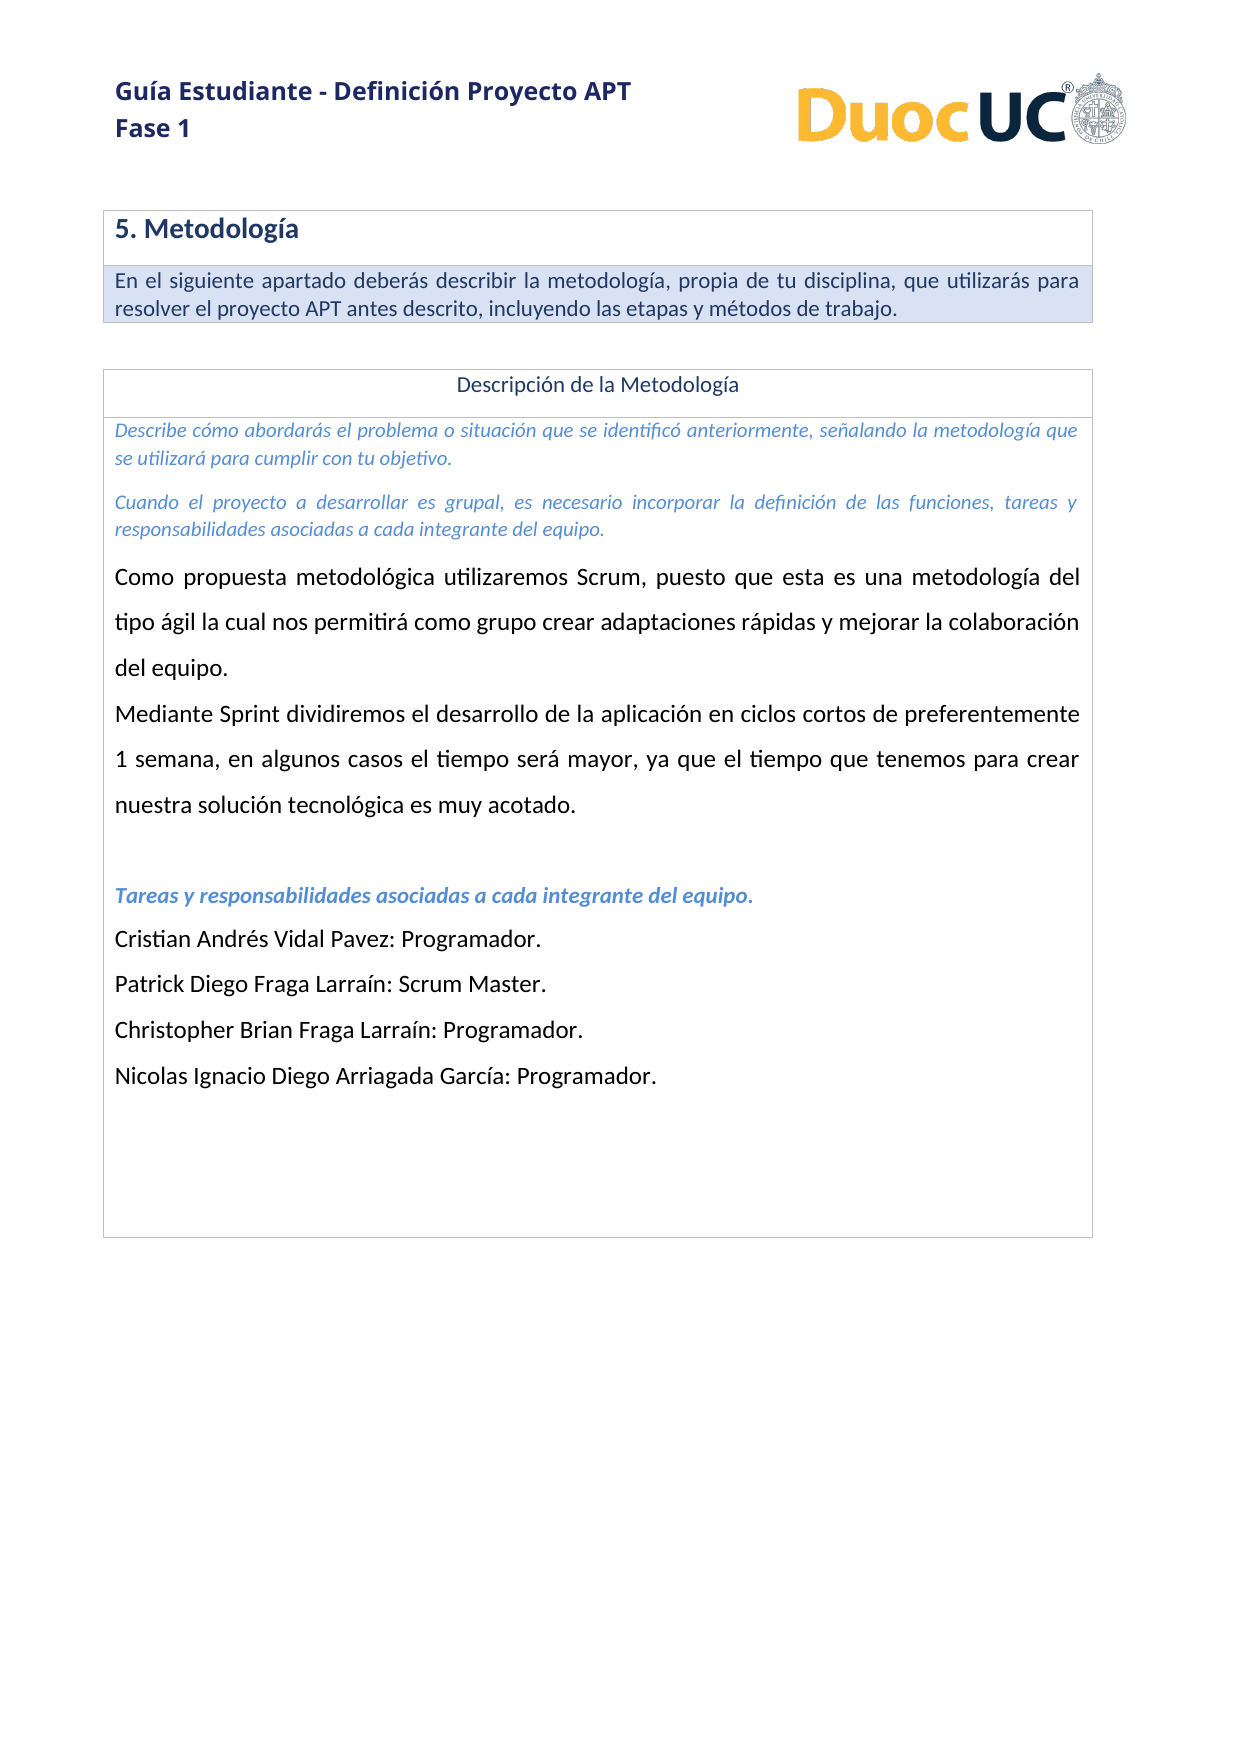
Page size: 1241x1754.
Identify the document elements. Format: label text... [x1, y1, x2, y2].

table_header 5. Metodología [104, 211, 1092, 265]
table_cell En el siguiente apartado deberás describir la metodología, propia de tu disciplina, que utilizarás para resolver el proyecto APT antes descrito, incluyendo las etapas y métodos de trabajo. [104, 266, 1092, 322]
picture [798, 73, 1126, 144]
table_cell Describe cómo abordarás el problema o situación que se identificó anteriormente, señalando la metodología que se utilizará para cumplir con tu objetivo. Cuando el proyecto a desarrollar es grupal, es necesario incorporar la definición de las funciones, tareas y responsabilidades asociadas a cada integrante del equipo. Como propuesta metodológica utilizaremos Scrum, puesto que esta es una metodología del tipo ágil la cual nos permitirá como grupo crear adaptaciones rápidas y mejorar la colaboración del equipo. Mediante Sprint dividiremos el desarrollo de la aplicación en ciclos cortos de preferentemente 1 semana, en algunos casos el tiempo será mayor, ya que el tiempo que tenemos para crear nuestra solución tecnológica es muy acotado. Tareas y responsabilidades asociadas a cada integrante del equipo. Cristian Andrés Vidal Pavez: Programador. Patrick Diego Fraga Larraín: Scrum Master. Christopher Brian Fraga Larraín: Programador. Nicolas Ignacio Diego Arriagada García: Programador. [104, 418, 1092, 1237]
table_header Descripción de la Metodología [104, 370, 1092, 417]
